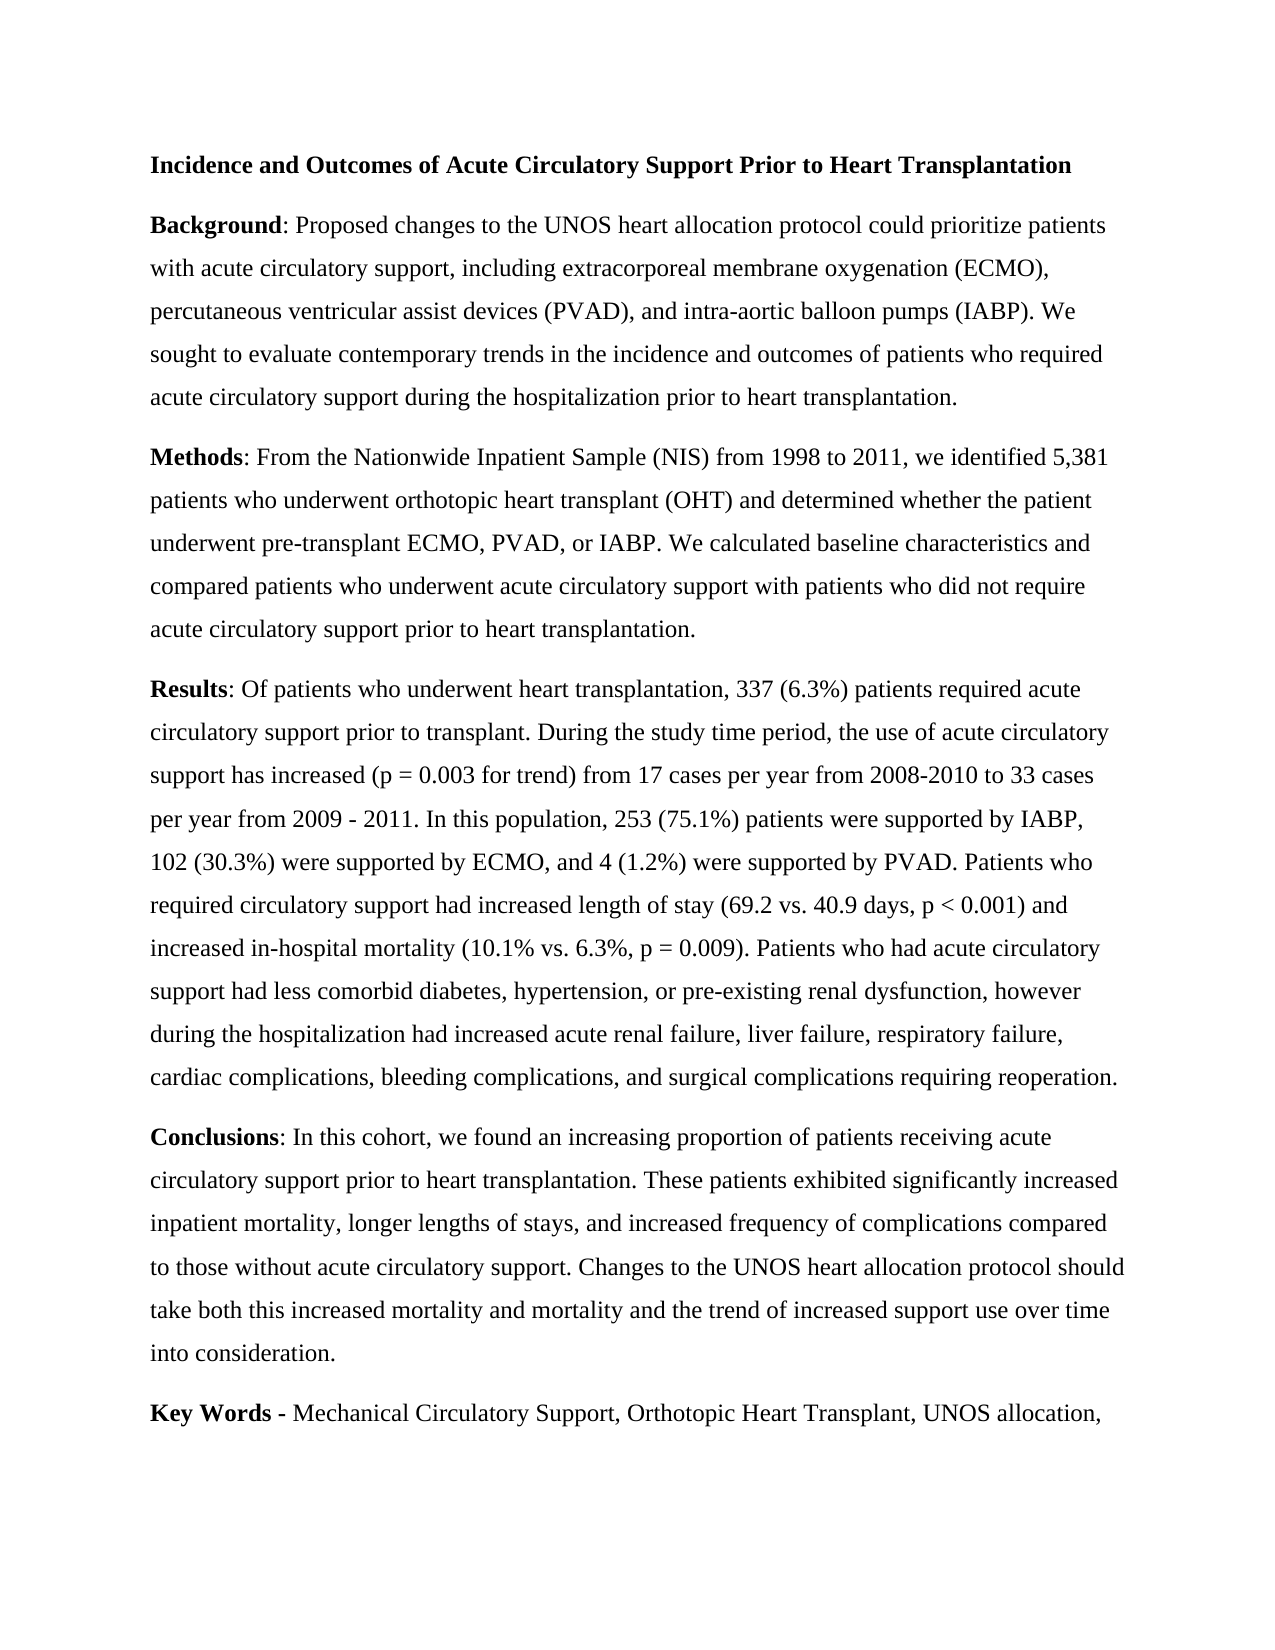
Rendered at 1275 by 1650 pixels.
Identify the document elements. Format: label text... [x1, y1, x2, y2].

text Incidence and Outcomes of Acute Circulatory Support Prior to Heart Transplantation [150, 150, 1125, 179]
text Background: Proposed changes to the UNOS heart allocation protocol could prioritize patients with acute circulatory support, including extracorporeal membrane oxygenation (ECMO), percutaneous ventricular assist devices (PVAD), and intra-aortic balloon pumps (IABP). We sought to evaluate contemporary trends in the incidence and outcomes of patients who required acute circulatory support during the hospitalization prior to heart transplantation. [150, 210, 1125, 411]
text Results: Of patients who underwent heart transplantation, 337 (6.3%) patients required acute circulatory support prior to transplant. During the study time period, the use of acute circulatory support has increased (p = 0.003 for trend) from 17 cases per year from 2008-2010 to 33 cases per year from 2009 - 2011. In this population, 253 (75.1%) patients were supported by IABP, 102 (30.3%) were supported by ECMO, and 4 (1.2%) were supported by PVAD. Patients who required circulatory support had increased length of stay (69.2 vs. 40.9 days, p < 0.001) and increased in-hospital mortality (10.1% vs. 6.3%, p = 0.009). Patients who had acute circulatory support had less comorbid diabetes, hypertension, or pre-existing renal dysfunction, however during the hospitalization had increased acute renal failure, liver failure, respiratory failure, cardiac complications, bleeding complications, and surgical complications requiring reoperation. [150, 674, 1125, 1091]
text Methods: From the Nationwide Inpatient Sample (NIS) from 1998 to 2011, we identified 5,381 patients who underwent orthotopic heart transplant (OHT) and determined whether the patient underwent pre-transplant ECMO, PVAD, or IABP. We calculated baseline characteristics and compared patients who underwent acute circulatory support with patients who did not require acute circulatory support prior to heart transplantation. [150, 442, 1125, 643]
text Conclusions: In this cohort, we found an increasing proportion of patients receiving acute circulatory support prior to heart transplantation. These patients exhibited significantly increased inpatient mortality, longer lengths of stays, and increased frequency of complications compared to those without acute circulatory support. Changes to the UNOS heart allocation protocol should take both this increased mortality and mortality and the trend of increased support use over time into consideration. [150, 1122, 1125, 1367]
text Key Words - Mechanical Circulatory Support, Orthotopic Heart Transplant, UNOS allocation, [150, 1398, 1125, 1426]
